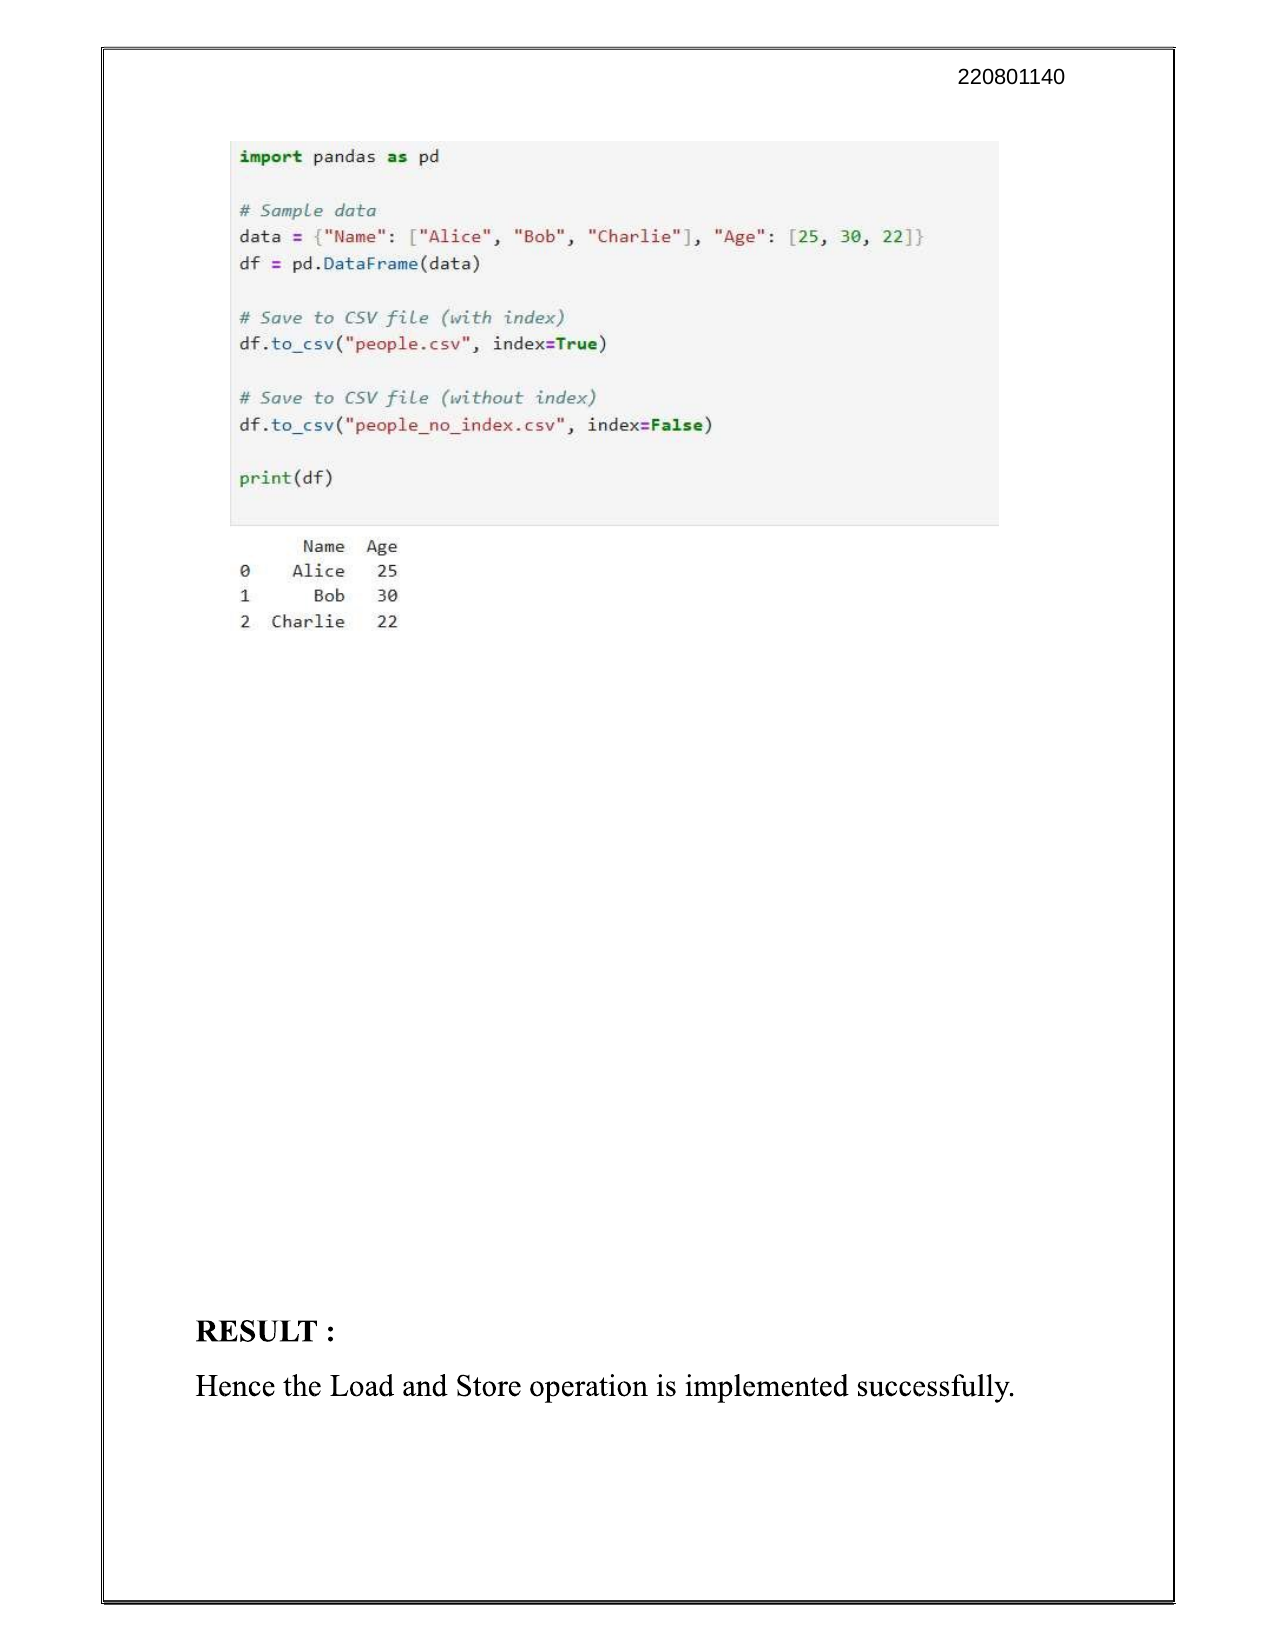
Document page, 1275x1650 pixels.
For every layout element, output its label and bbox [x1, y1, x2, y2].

picture [103, 46, 1174, 50]
picture [103, 1599, 1174, 1605]
picture [230, 141, 999, 638]
